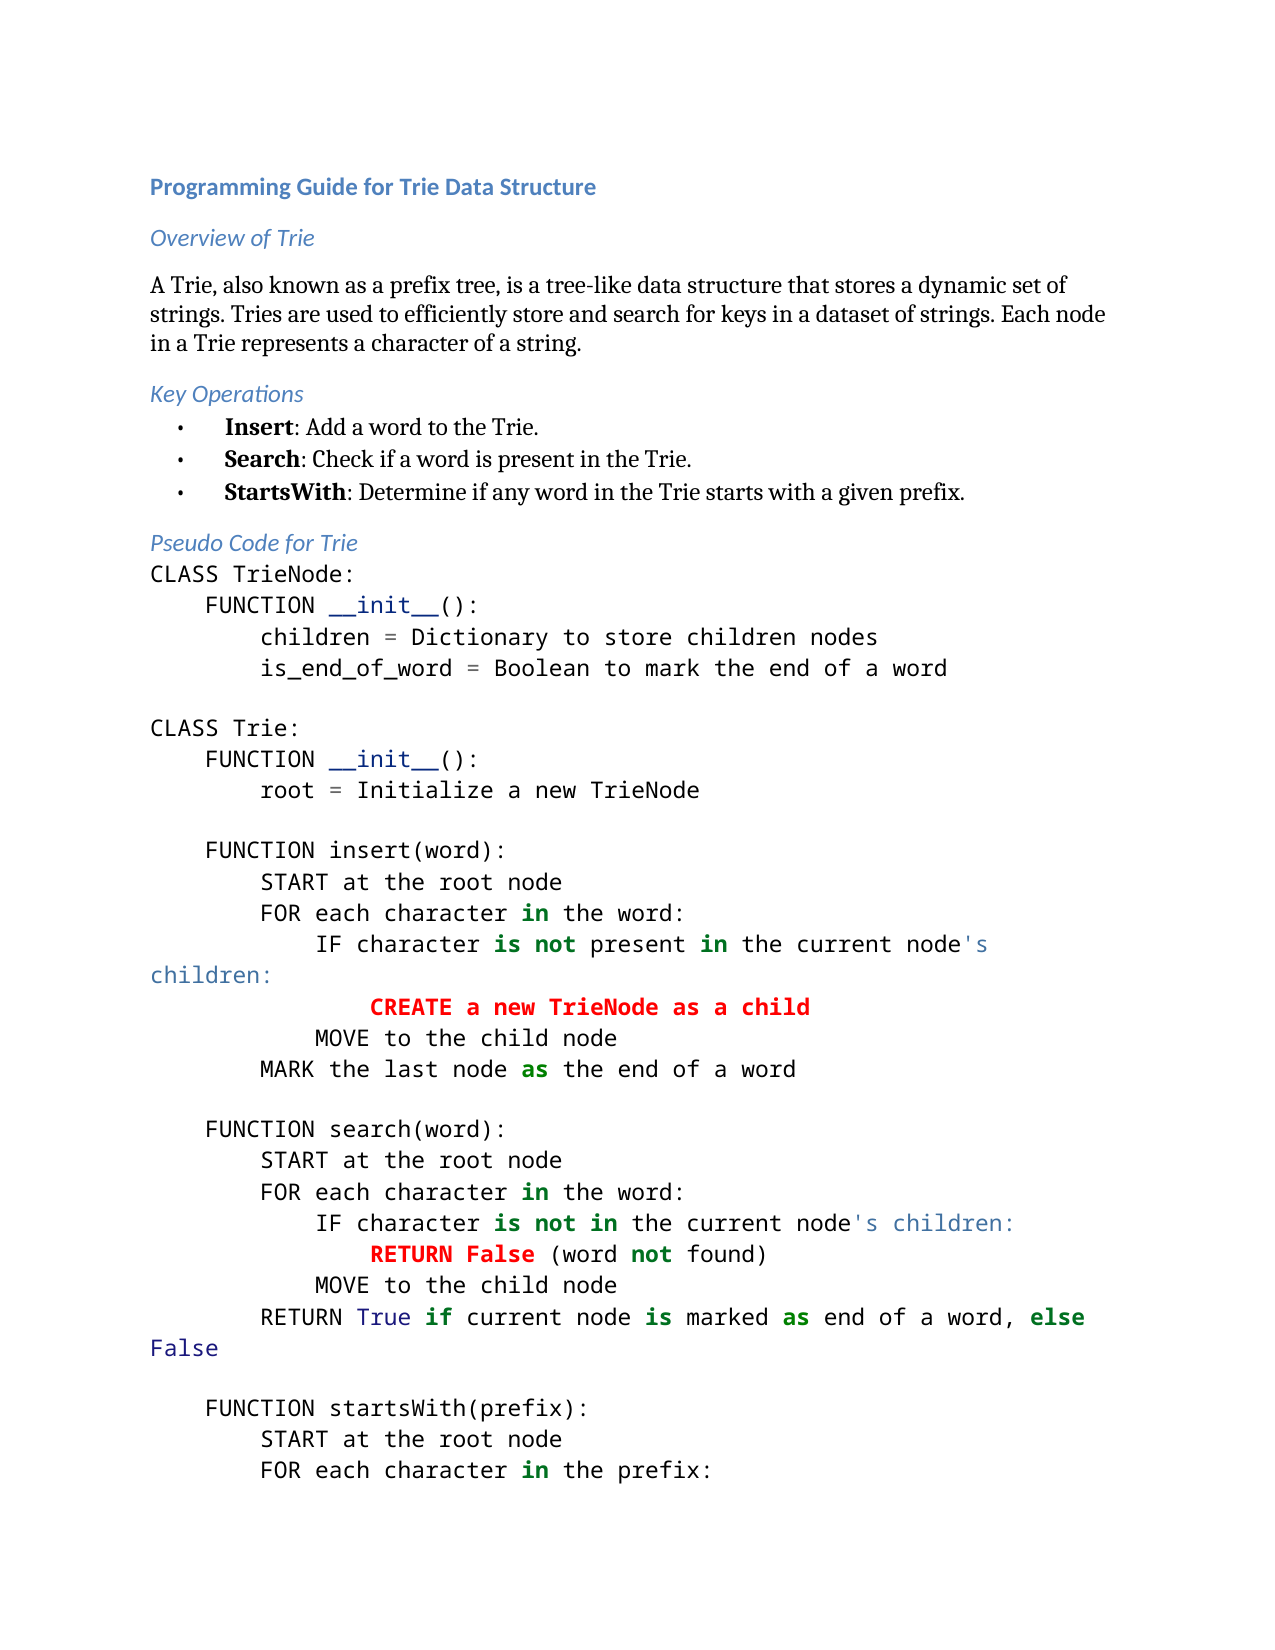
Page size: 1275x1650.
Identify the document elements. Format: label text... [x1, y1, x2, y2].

list StartsWith: Determine if any word in the Trie starts with a given prefix. [175, 478, 1125, 507]
subtitle Overview of Trie [150, 222, 1125, 253]
text A Trie, also known as a prefix tree, is a tree-like data structure that stores a dynamic set of strings. Tries are used to efficiently store and search for keys in a dataset of strings. Each node in a Trie represents a character of a string. [150, 271, 1125, 358]
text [150, 558, 1125, 1485]
subtitle Programming Guide for Trie Data Structure [150, 171, 1125, 201]
list Insert: Add a word to the Trie. [175, 413, 1125, 442]
subtitle Pseudo Code for Trie [150, 527, 1125, 558]
list Search: Check if a word is present in the Trie. [175, 445, 1125, 474]
subtitle Key Operations [150, 378, 1125, 409]
